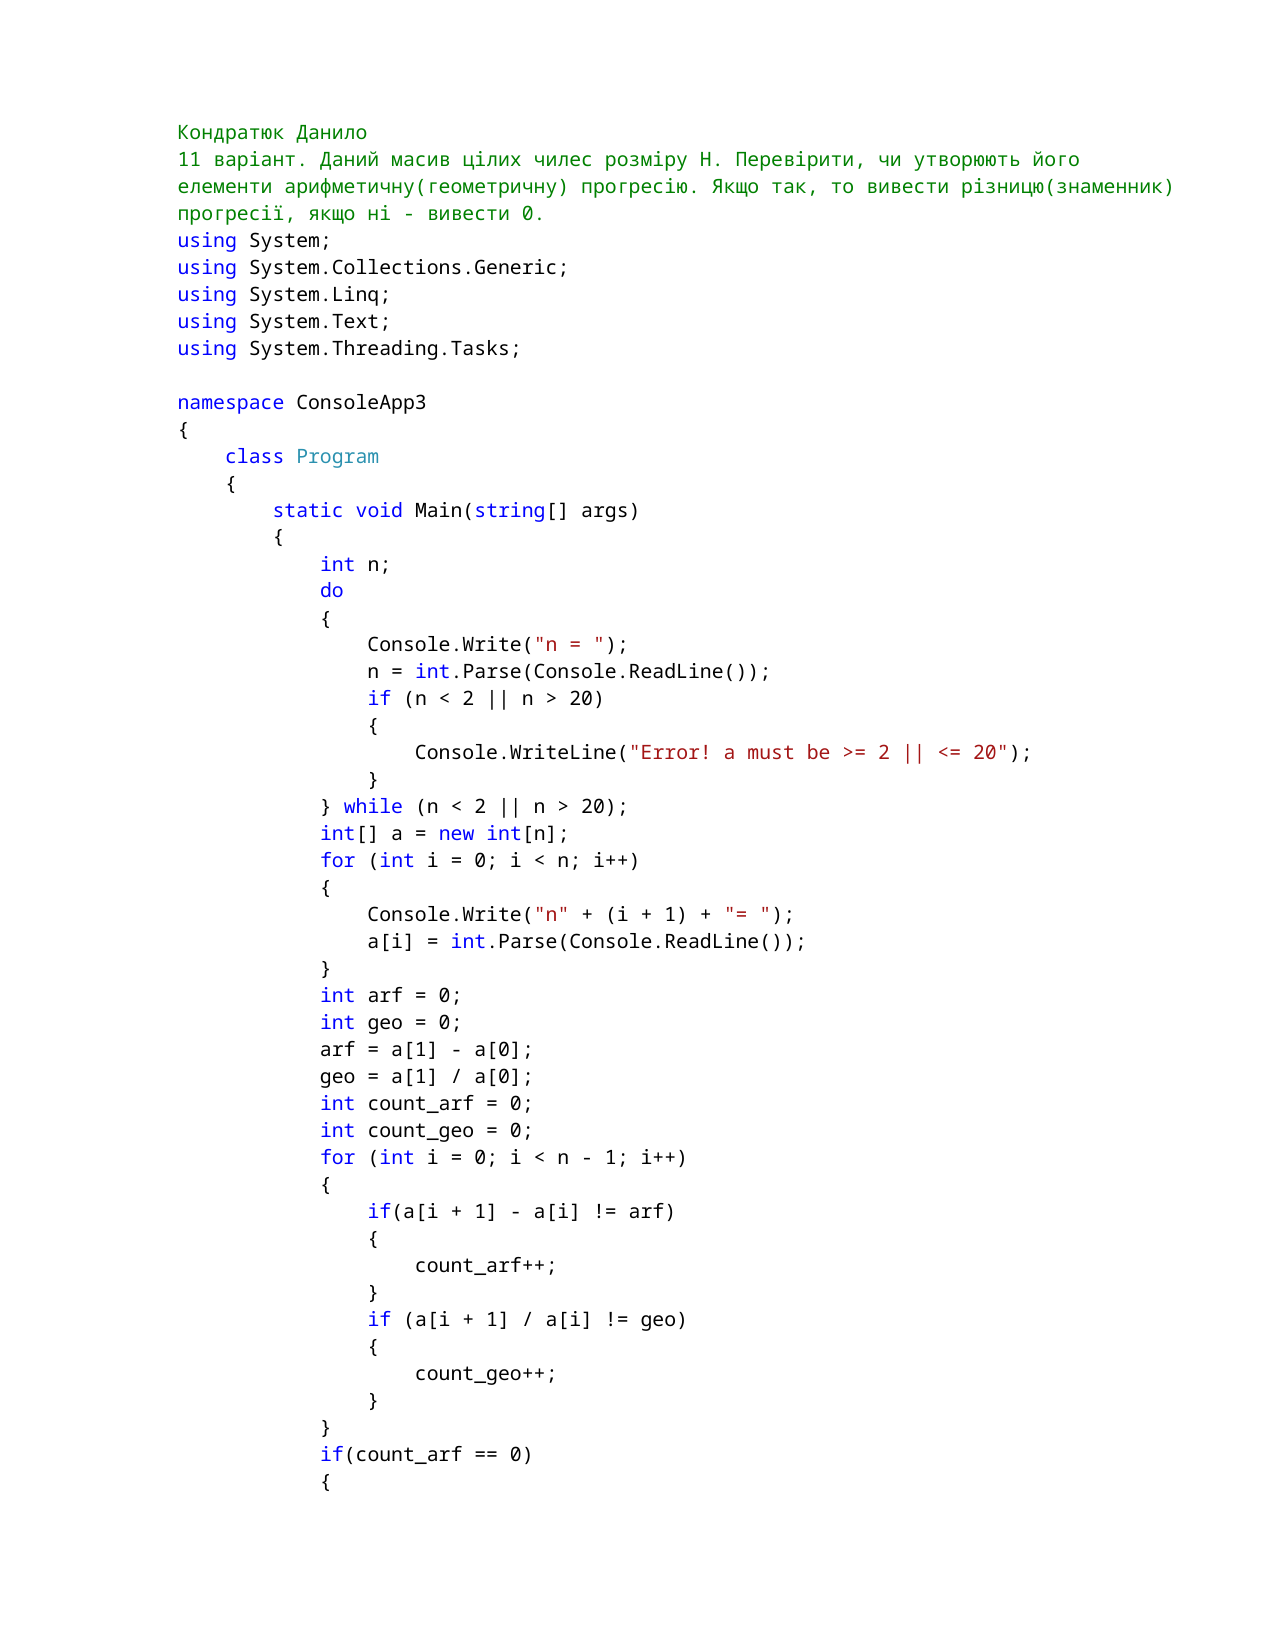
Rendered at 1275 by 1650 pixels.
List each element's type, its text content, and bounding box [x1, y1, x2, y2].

text int geo = 0; [177, 1008, 1186, 1035]
text } [177, 1278, 1186, 1305]
text { [177, 523, 1186, 550]
text static void Main(string[] args) [177, 496, 1186, 523]
text if(count_arf == 0) [177, 1440, 1186, 1467]
text } [177, 1386, 1186, 1413]
text } [177, 954, 1186, 981]
text if(a[i + 1] - a[i] != arf) [177, 1197, 1186, 1224]
text for (int i = 0; i < n; i++) [177, 847, 1186, 873]
text int count_geo = 0; [177, 1116, 1186, 1143]
text geo = a[1] / a[0]; [177, 1062, 1186, 1089]
text { [177, 1332, 1186, 1359]
text using System.Text; [177, 307, 1186, 334]
text if (a[i + 1] / a[i] != geo) [177, 1305, 1186, 1332]
text a[i] = int.Parse(Console.ReadLine()); [177, 927, 1186, 954]
text count_arf++; [177, 1251, 1186, 1278]
text class Program [177, 442, 1186, 469]
text int count_arf = 0; [177, 1089, 1186, 1116]
text namespace ConsoleApp3 [177, 388, 1186, 415]
text count_geo++; [177, 1359, 1186, 1386]
text arf = a[1] - a[0]; [177, 1035, 1186, 1062]
text Кондратюк Данило [177, 118, 1186, 145]
text { [177, 469, 1186, 496]
text } [177, 1413, 1186, 1440]
text { [177, 873, 1186, 901]
text { [177, 712, 1186, 739]
text { [177, 1467, 1186, 1494]
text for (int i = 0; i < n - 1; i++) [177, 1143, 1186, 1170]
text int arf = 0; [177, 981, 1186, 1008]
text } while (n < 2 || n > 20); [177, 793, 1186, 819]
text { [177, 1224, 1186, 1251]
text using System.Threading.Tasks; [177, 334, 1186, 361]
text Console.Write("n = "); [177, 631, 1186, 658]
text do [177, 577, 1186, 604]
text { [177, 604, 1186, 631]
text } [177, 766, 1186, 793]
text if (n < 2 || n > 20) [177, 685, 1186, 712]
text n = int.Parse(Console.ReadLine()); [177, 658, 1186, 685]
text Console.WriteLine("Error! a must be >= 2 || <= 20"); [177, 739, 1186, 766]
text int n; [177, 550, 1186, 577]
text using System.Linq; [177, 280, 1186, 307]
text { [177, 415, 1186, 442]
text 11 варіант. Даний масив цілих чилес розміру Н. Перевірити, чи утворюють його елементи арифметичну(геометричну) прогресію. Якщо так, то вивести різницю(знаменник) прогресії, якщо ні - вивести 0. [177, 145, 1186, 226]
text int[] a = new int[n]; [177, 819, 1186, 847]
text using System.Collections.Generic; [177, 253, 1186, 280]
text { [177, 1170, 1186, 1197]
text using System; [177, 226, 1186, 253]
text Console.Write("n" + (i + 1) + "= "); [177, 901, 1186, 927]
